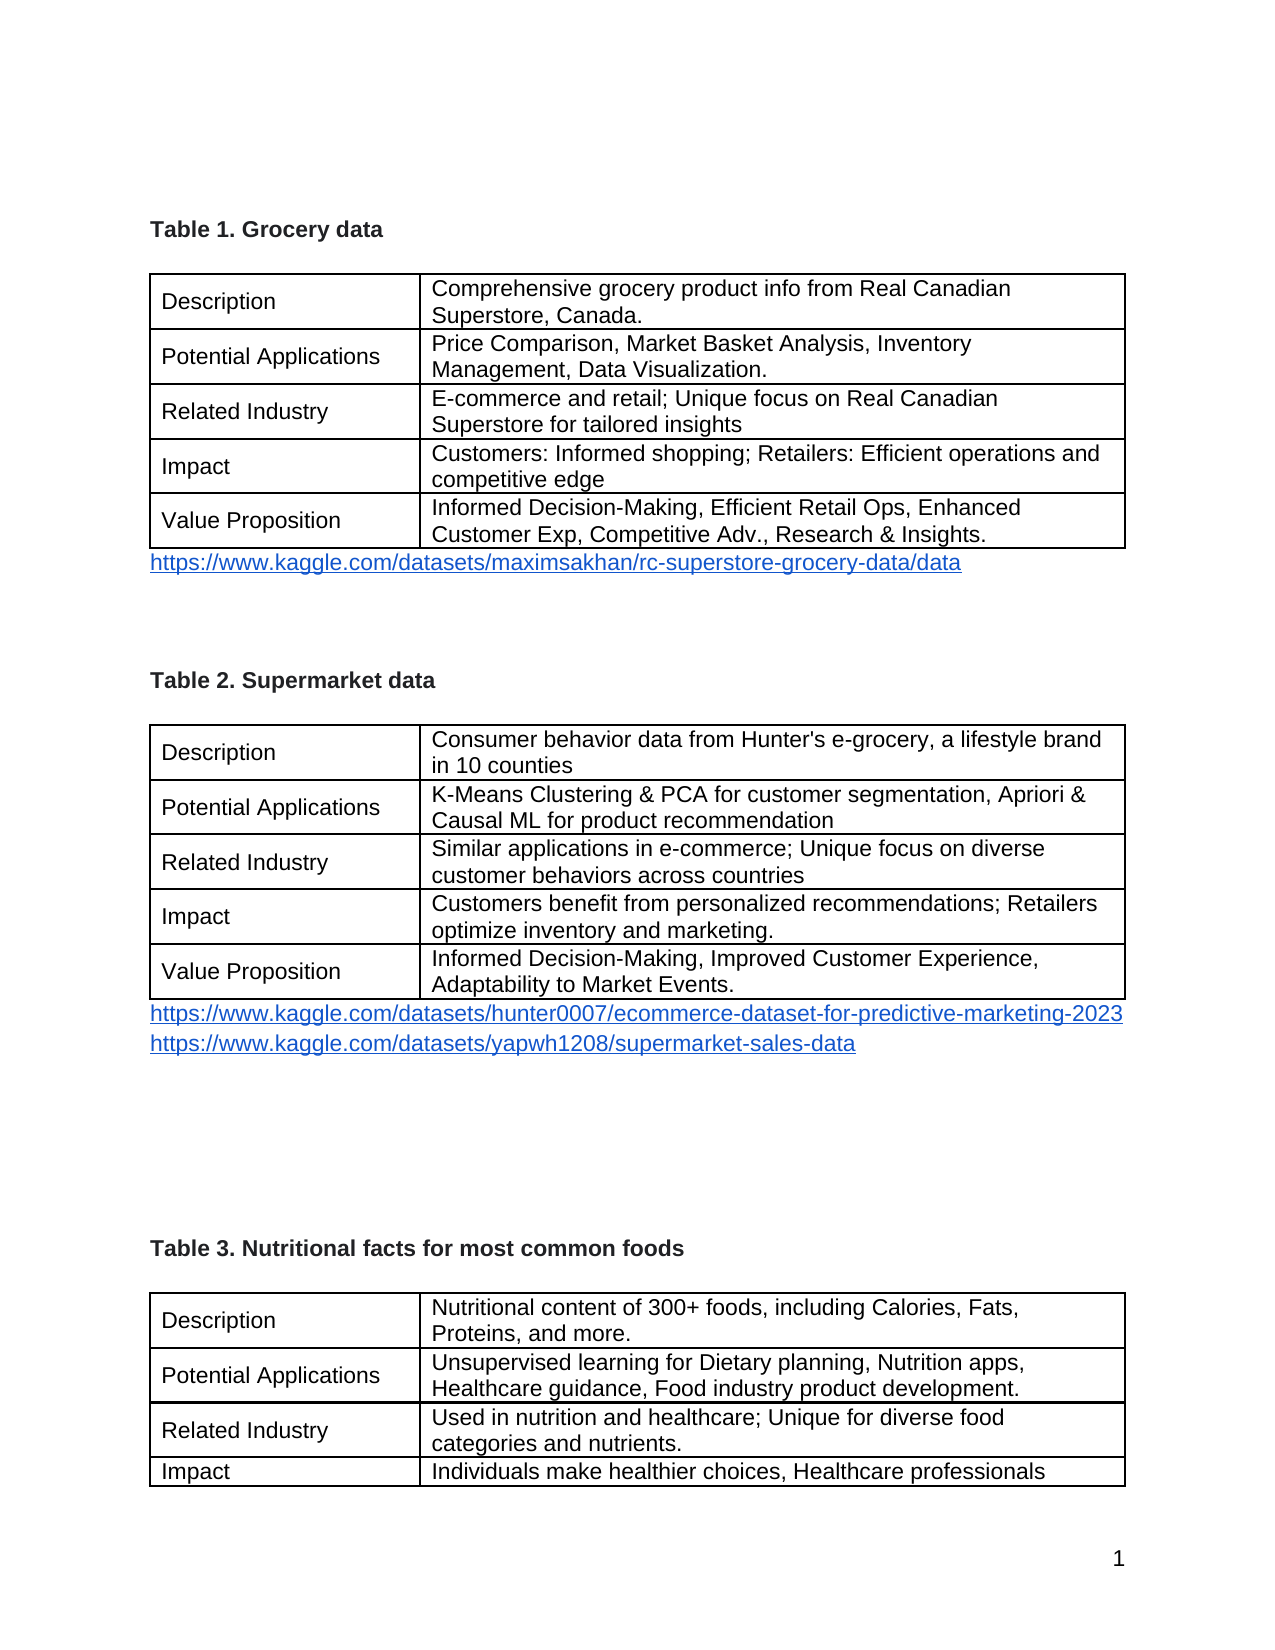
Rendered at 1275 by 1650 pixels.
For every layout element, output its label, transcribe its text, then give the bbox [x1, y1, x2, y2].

table_cell Similar applications in e-commerce; Unique focus on diverse customer behaviors across countries [421, 835, 1124, 888]
table_cell Informed Decision-Making, Improved Customer Experience, Adaptability to Market Events. [421, 945, 1124, 998]
table_header Consumer behavior data from Hunter's e-grocery, a lifestyle brand in 10 counties [421, 726, 1124, 778]
table_cell Informed Decision-Making, Efficient Retail Ops, Enhanced Customer Exp, Competitive Adv., Research & Insights. [421, 494, 1124, 547]
table_header Description [151, 275, 419, 328]
table_cell Price Comparison, Market Basket Analysis, Inventory Management, Data Visualization. [421, 330, 1124, 383]
text https://www.kaggle.com/datasets/maximsakhan/rc-superstore-grocery-data/data [150, 549, 1125, 576]
table_cell Potential Applications [151, 1349, 419, 1401]
table_header Nutritional content of 300+ foods, including Calories, Fats, Proteins, and more. [421, 1294, 1124, 1347]
text https://www.kaggle.com/datasets/hunter0007/ecommerce-dataset-for-predictive-marketing-2023 [150, 1000, 1125, 1026]
table_cell E-commerce and retail; Unique focus on Real Canadian Superstore for tailored insights [421, 385, 1124, 437]
table_header Comprehensive grocery product info from Real Canadian Superstore, Canada. [421, 275, 1124, 328]
subtitle Table 1. Grocery data [150, 216, 1125, 242]
table_header Description [151, 1294, 419, 1347]
table_cell Potential Applications [151, 781, 419, 833]
table_cell Related Industry [151, 835, 419, 888]
table_cell Unsupervised learning for Dietary planning, Nutrition apps, Healthcare guidance, Food industry product development. [421, 1349, 1124, 1401]
subtitle Table 3. Nutritional facts for most common foods [150, 1235, 1125, 1261]
table_cell Related Industry [151, 385, 419, 437]
table_header Description [151, 726, 419, 778]
table_cell Impact [151, 440, 419, 492]
table_cell Value Proposition [151, 945, 419, 998]
table_cell Customers benefit from personalized recommendations; Retailers optimize inventory and marketing. [421, 890, 1124, 943]
table_cell Used in nutrition and healthcare; Unique for diverse food categories and nutrients. [421, 1404, 1124, 1456]
table_cell Customers: Informed shopping; Retailers: Efficient operations and competitive edge [421, 440, 1124, 492]
table_cell Value Proposition [151, 494, 419, 547]
table_cell Related Industry [151, 1404, 419, 1456]
table_cell K-Means Clustering & PCA for customer segmentation, Apriori & Causal ML for product recommendation [421, 781, 1124, 833]
table_cell Impact [151, 1458, 419, 1485]
table_cell Potential Applications [151, 330, 419, 383]
subtitle Table 2. Supermarket data [150, 667, 1125, 693]
table_cell Impact [151, 890, 419, 943]
text https://www.kaggle.com/datasets/yapwh1208/supermarket-sales-data [150, 1030, 1125, 1056]
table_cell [421, 1458, 1124, 1485]
